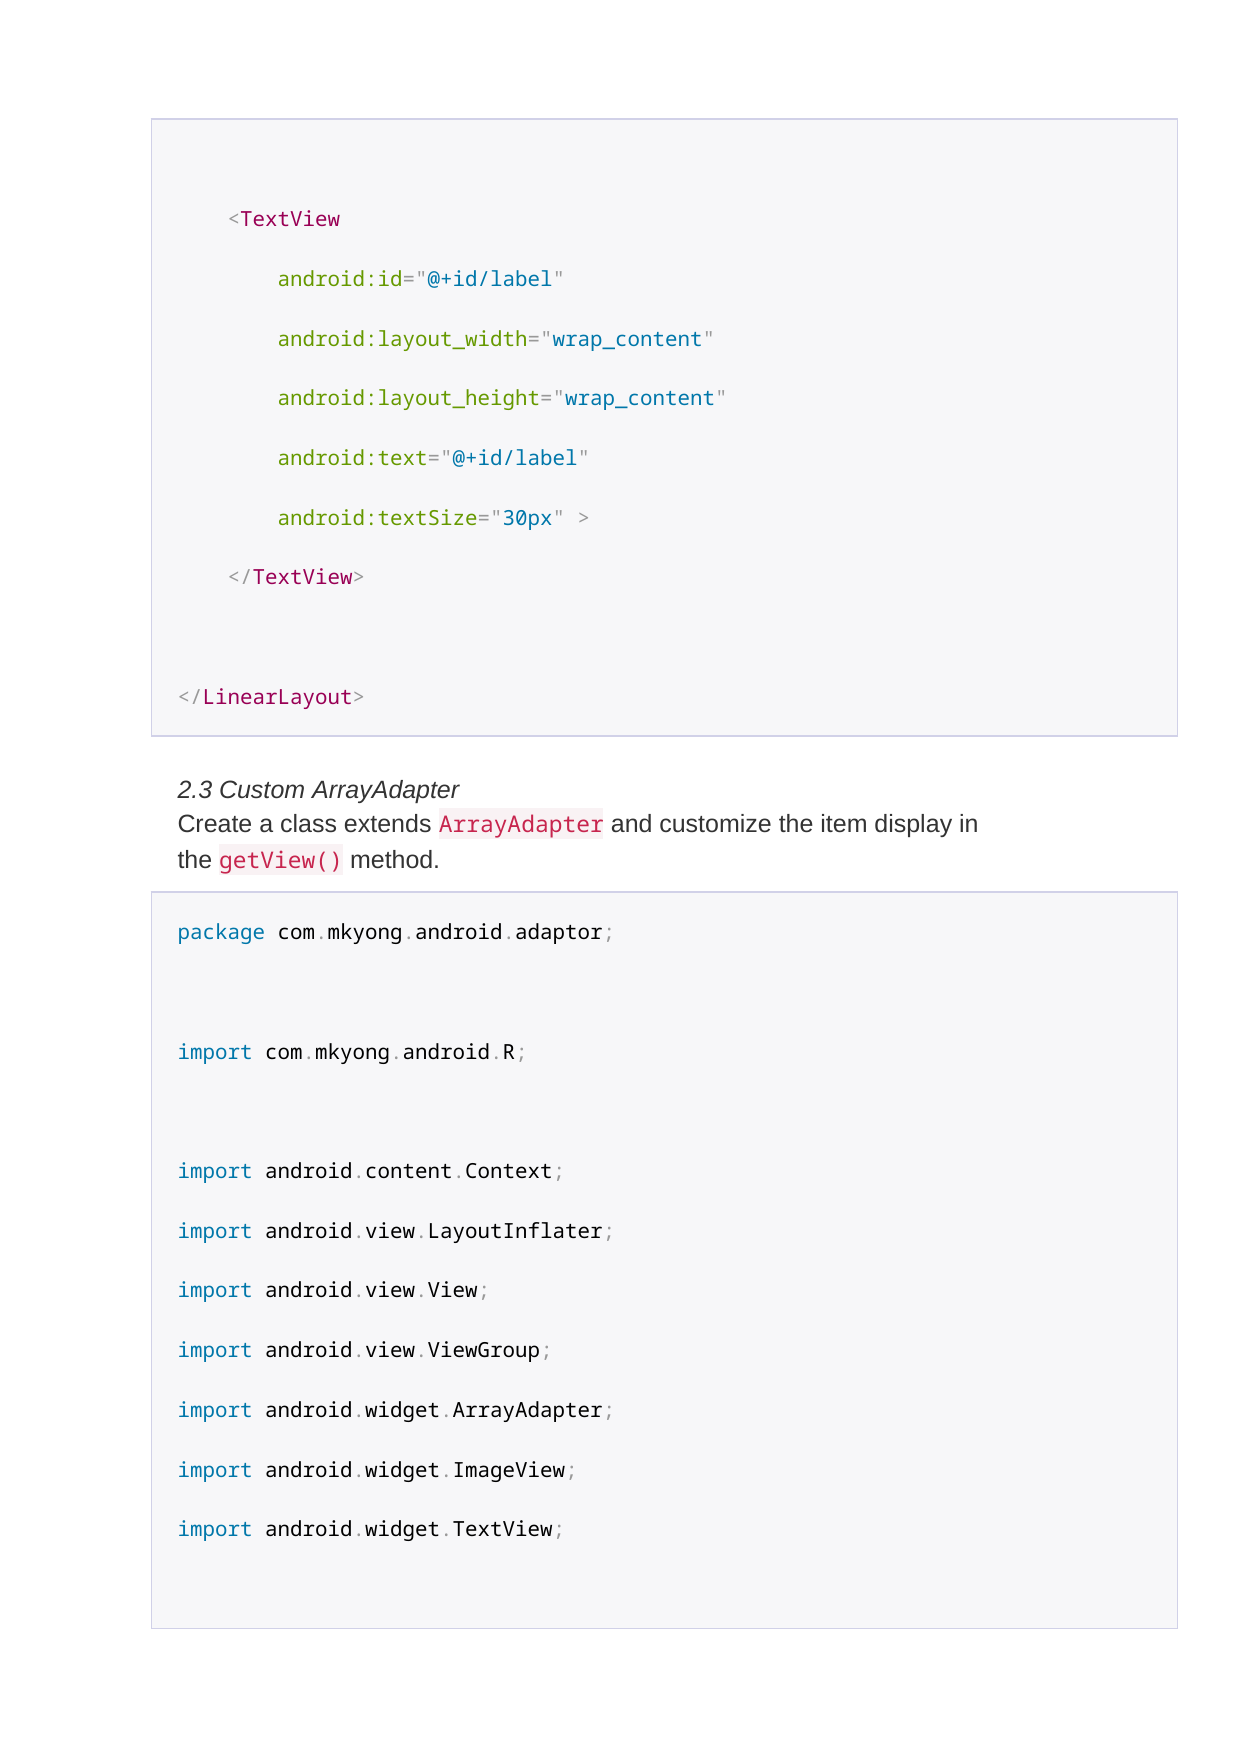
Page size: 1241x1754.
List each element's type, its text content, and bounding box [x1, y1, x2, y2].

text </LinearLayout> [152, 655, 1177, 735]
text android:text="@+id/label" [152, 417, 1177, 472]
text package com.mkyong.android.adaptor; [152, 893, 1177, 946]
text import android.view.View; [152, 1249, 1177, 1304]
text import android.view.LayoutInflater; [152, 1189, 1177, 1244]
text import android.widget.ArrayAdapter; [152, 1368, 1177, 1423]
text import com.mkyong.android.R; [152, 1010, 1177, 1065]
text </TextView> [152, 536, 1177, 591]
text import android.widget.ImageView; [152, 1428, 1177, 1483]
text android:textSize="30px" > [152, 476, 1177, 531]
text import android.view.ViewGroup; [152, 1309, 1177, 1364]
text android:id="@+id/label" [152, 237, 1177, 292]
text android:layout_width="wrap_content" [152, 297, 1177, 352]
text <TextView [152, 178, 1177, 233]
text import android.content.Context; [152, 1130, 1177, 1185]
text 2.3 Custom ArrayAdapter Create a class extends ArrayAdapter and customize the item display in the getView() method. [177, 768, 1152, 875]
text import android.widget.TextView; [152, 1488, 1177, 1543]
text android:layout_height="wrap_content" [152, 357, 1177, 412]
